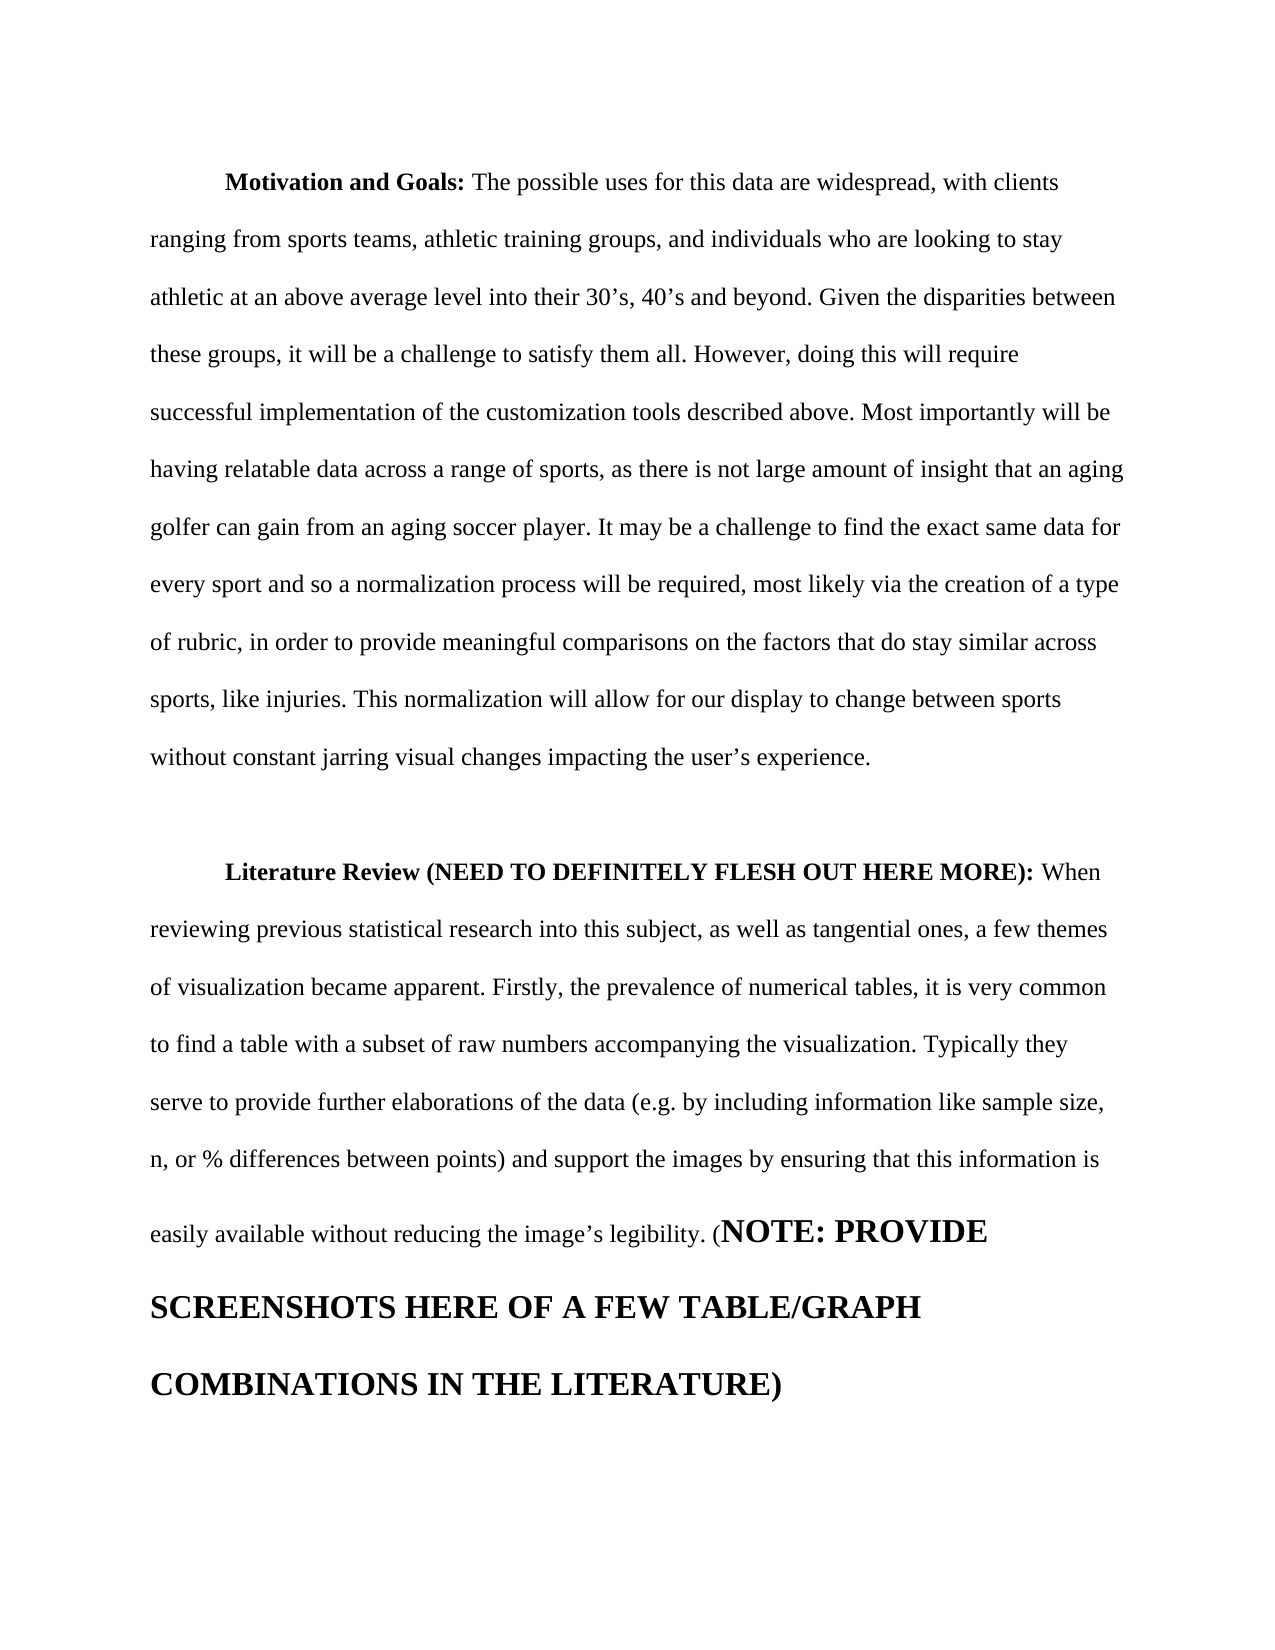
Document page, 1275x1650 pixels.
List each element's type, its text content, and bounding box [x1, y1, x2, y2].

text Motivation and Goals: The possible uses for this data are widespread, with clients ranging from sports teams, athletic training groups, and individuals who are looking to stay athletic at an above average level into their 30’s, 40’s and beyond. Given the disparities between these groups, it will be a challenge to satisfy them all. However, doing this will require successful implementation of the customization tools described above. Most importantly will be having relatable data across a range of sports, as there is not large amount of insight that an aging golfer can gain from an aging soccer player. It may be a challenge to find the exact same data for every sport and so a normalization process will be required, most likely via the creation of a type of rubric, in order to provide meaningful comparisons on the factors that do stay similar across sports, like injuries. This normalization will allow for our display to change between sports without constant jarring visual changes impacting the user’s experience. [150, 167, 1125, 770]
text Literature Review (NEED TO DEFINITELY FLESH OUT HERE MORE): When reviewing previous statistical research into this subject, as well as tangential ones, a few themes of visualization became apparent. Firstly, the prevalence of numerical tables, it is very common to find a table with a subset of raw numbers accompanying the visualization. Typically they serve to provide further elaborations of the data (e.g. by including information like sample size, n, or % differences between points) and support the images by ensuring that this information is easily available without reducing the image’s legibility. (NOTE: PROVIDE SCREENSHOTS HERE OF A FEW TABLE/GRAPH COMBINATIONS IN THE LITERATURE) [150, 857, 1125, 1403]
